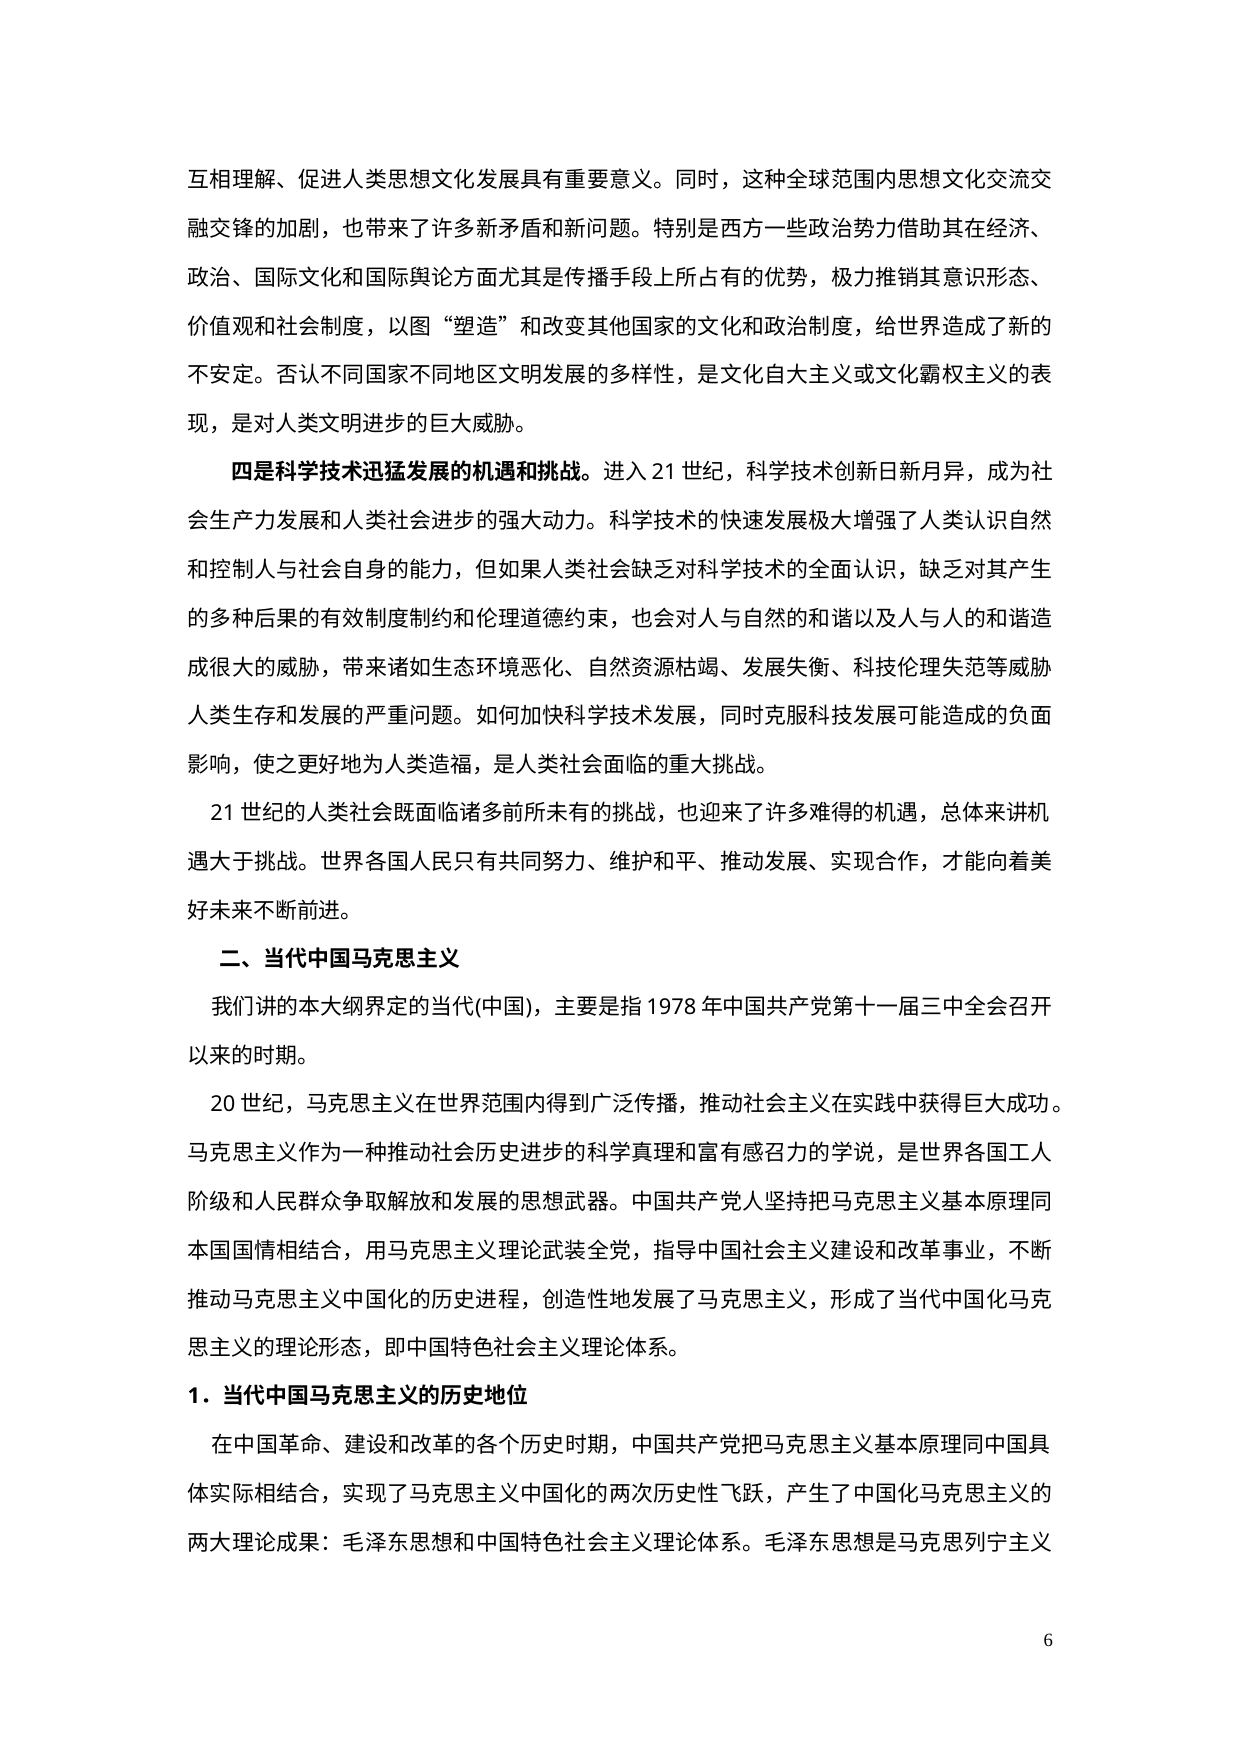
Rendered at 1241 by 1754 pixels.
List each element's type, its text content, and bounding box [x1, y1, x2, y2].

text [187, 162, 1053, 438]
text 20世纪，马克思主义在世界范围内得到广泛传播，推动社会主义在实践中获得巨大成功。马克思主义作为一种推动社会历史进步的科学真理和富有感召力的学说，是世界各国工人阶级和人民群众争取解放和发展的思想武器。中国共产党人坚持把马克思主义基本原理同本国国情相结合，用马克思主义理论武装全党，指导中国社会主义建设和改革事业，不断推动马克思主义中国化的历史进程，创造性地发展了马克思主义，形成了当代中国化马克思主义的理论形态，即中国特色社会主义理论体系。 [187, 1086, 1053, 1362]
text 21世纪的人类社会既面临诸多前所未有的挑战，也迎来了许多难得的机遇，总体来讲机遇大于挑战。世界各国人民只有共同努力、维护和平、推动发展、实现合作，才能向着美好未来不断前进。 [187, 795, 1053, 925]
text 我们讲的本大纲界定的当代(中国)，主要是指1978年中国共产党第十一届三中全会召开以来的时期。 [187, 989, 1053, 1070]
text 1．当代中国马克思主义的历史地位 [187, 1378, 1053, 1411]
text 四是科学技术迅猛发展的机遇和挑战。进入21世纪，科学技术创新日新月异，成为社会生产力发展和人类社会进步的强大动力。科学技术的快速发展极大增强了人类认识自然和控制人与社会自身的能力，但如果人类社会缺乏对科学技术的全面认识，缺乏对其产生的多种后果的有效制度制约和伦理道德约束，也会对人与自然的和谐以及人与人的和谐造成很大的威胁，带来诸如生态环境恶化、自然资源枯竭、发展失衡、科技伦理失范等威胁人类生存和发展的严重问题。如何加快科学技术发展，同时克服科技发展可能造成的负面影响，使之更好地为人类造福，是人类社会面临的重大挑战。 [187, 454, 1053, 779]
text 二、当代中国马克思主义 [187, 941, 1053, 973]
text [187, 1427, 1053, 1557]
